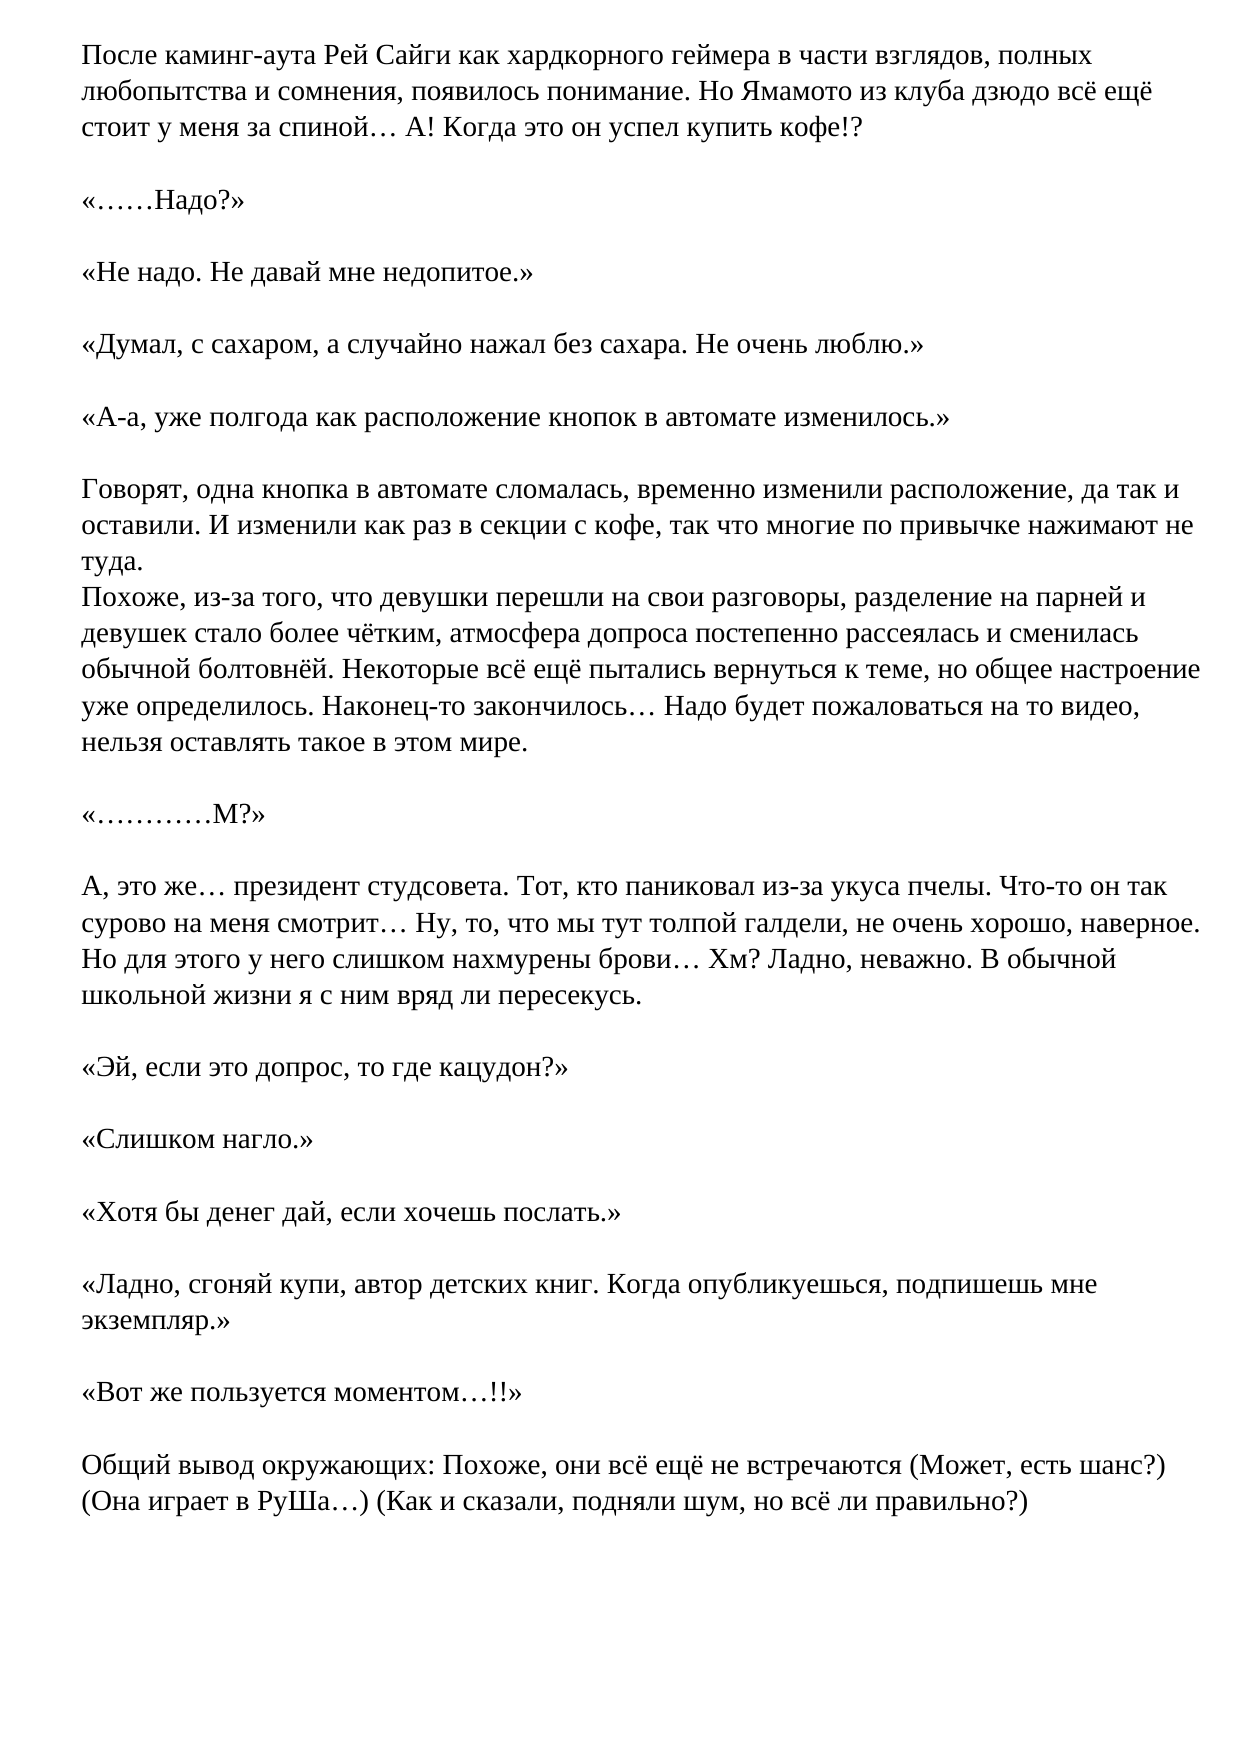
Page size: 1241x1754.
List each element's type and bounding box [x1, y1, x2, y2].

text [81, 37, 1215, 1589]
